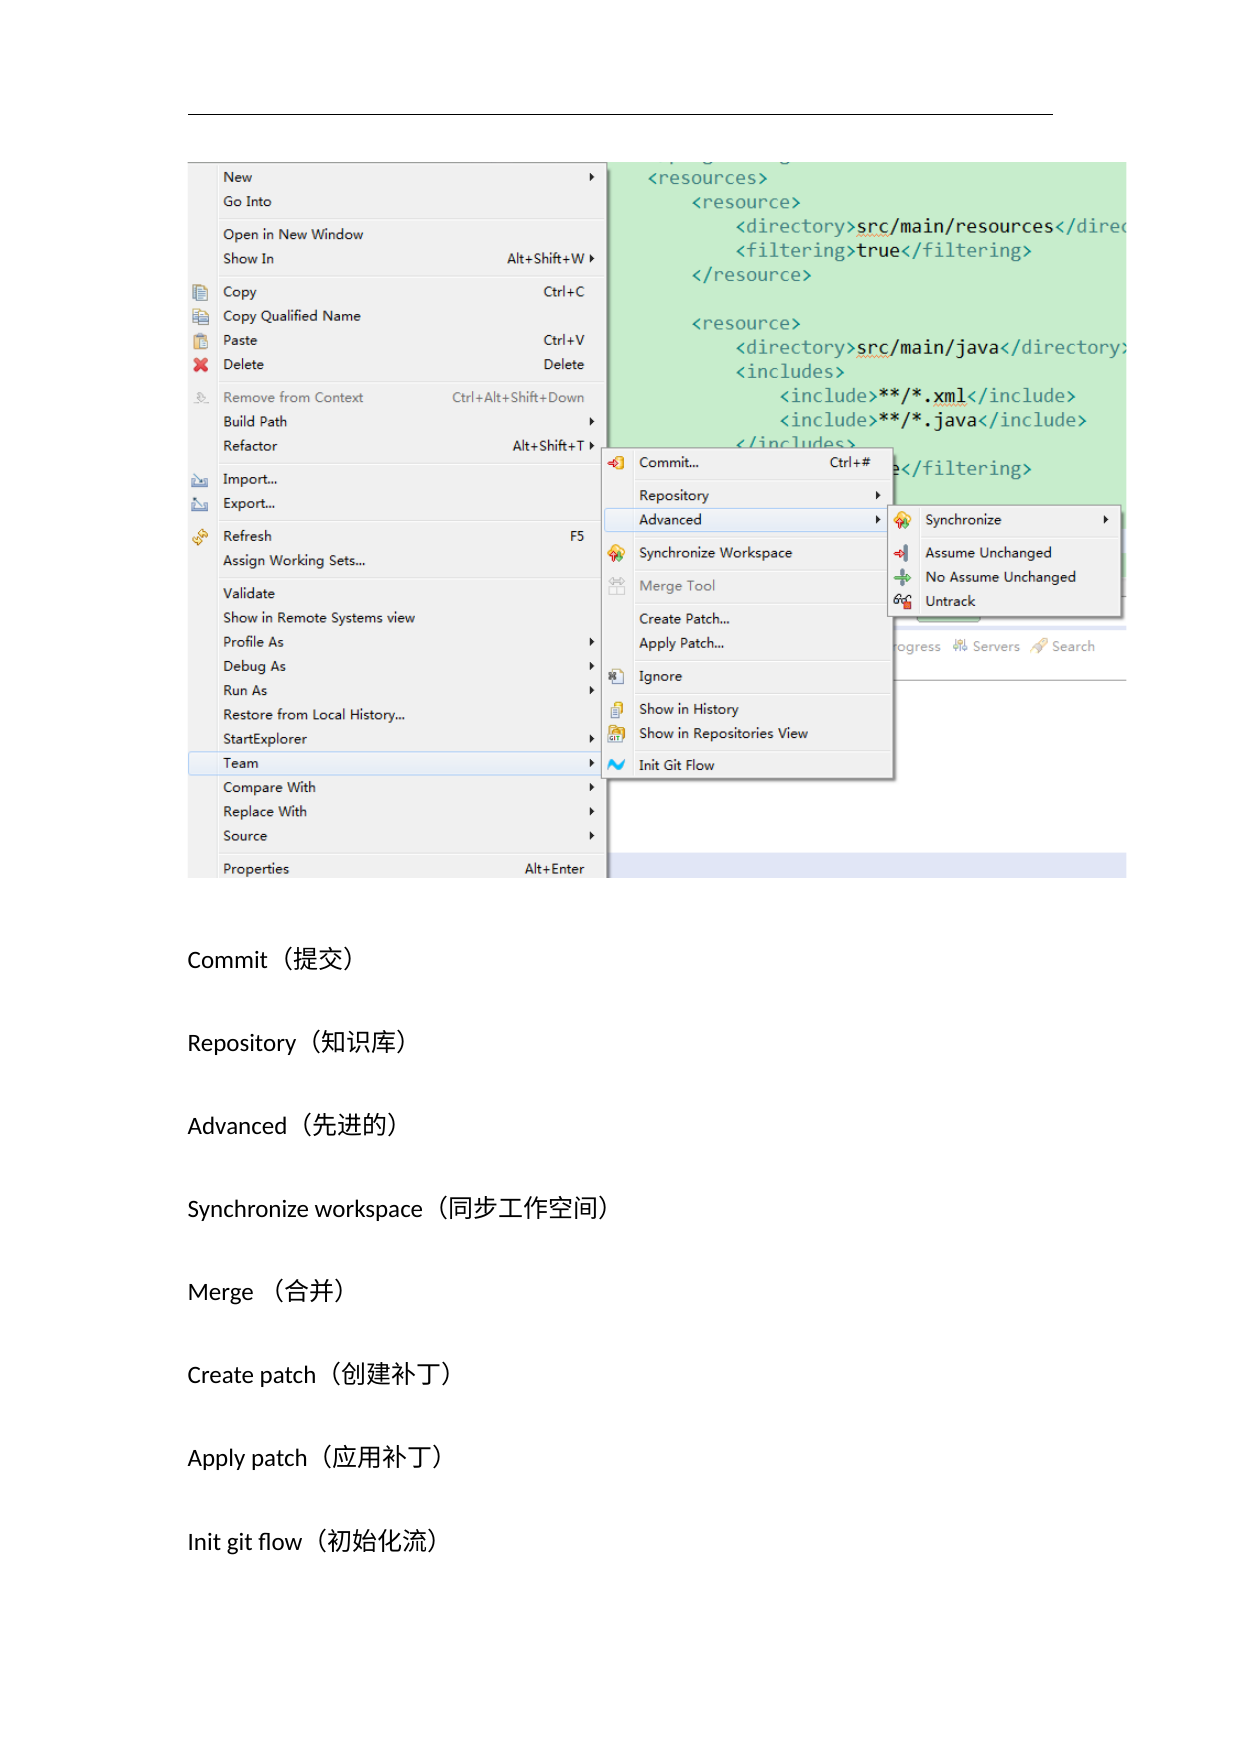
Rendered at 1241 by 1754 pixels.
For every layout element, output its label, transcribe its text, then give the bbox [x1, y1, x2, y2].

text Merge （合并） [187, 1257, 1053, 1322]
text Create patch（创建补丁） [187, 1340, 1053, 1405]
text Apply patch（应用补丁） [187, 1423, 1053, 1488]
text Advanced（先进的） [187, 1091, 1053, 1156]
text Repository（知识库） [187, 1008, 1053, 1073]
text Init git flow（初始化流） [187, 1507, 1053, 1572]
text Commit（提交） [187, 925, 1053, 990]
text Synchronize workspace（同步工作空间） [187, 1174, 1053, 1239]
picture [187, 162, 1127, 878]
